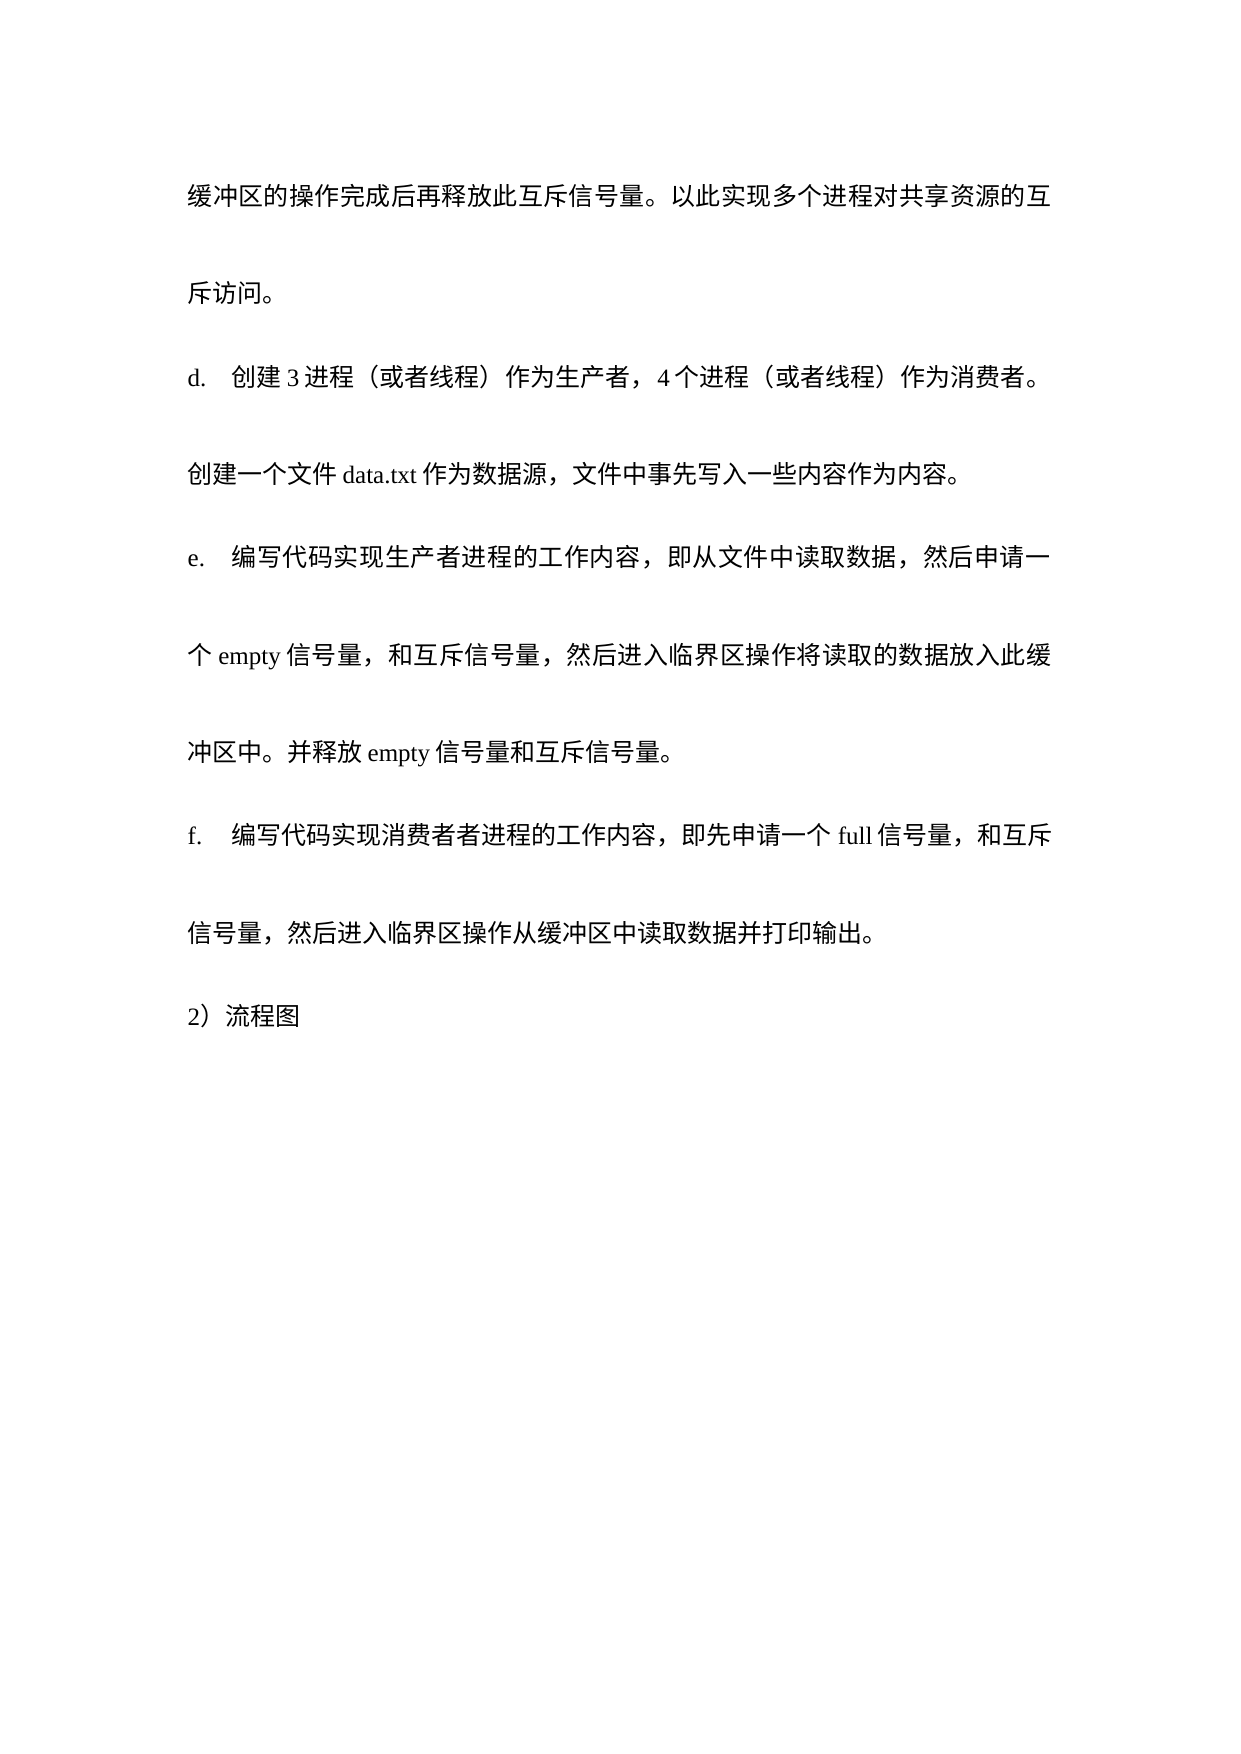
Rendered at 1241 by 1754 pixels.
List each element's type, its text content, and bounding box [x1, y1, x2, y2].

text 2）流程图 [187, 982, 1053, 1047]
text d. 创建3进程（或者线程）作为生产者，4个进程（或者线程）作为消费者。创建一个文件data.txt作为数据源，文件中事先写入一些内容作为内容。 [187, 343, 1053, 505]
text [187, 162, 1053, 324]
text f. 编写代码实现消费者者进程的工作内容，即先申请一个full信号量，和互斥信号量，然后进入临界区操作从缓冲区中读取数据并打印输出。 [187, 801, 1053, 964]
text e. 编写代码实现生产者进程的工作内容，即从文件中读取数据，然后申请一个empty信号量，和互斥信号量，然后进入临界区操作将读取的数据放入此缓冲区中。并释放empty信号量和互斥信号量。 [187, 523, 1053, 783]
